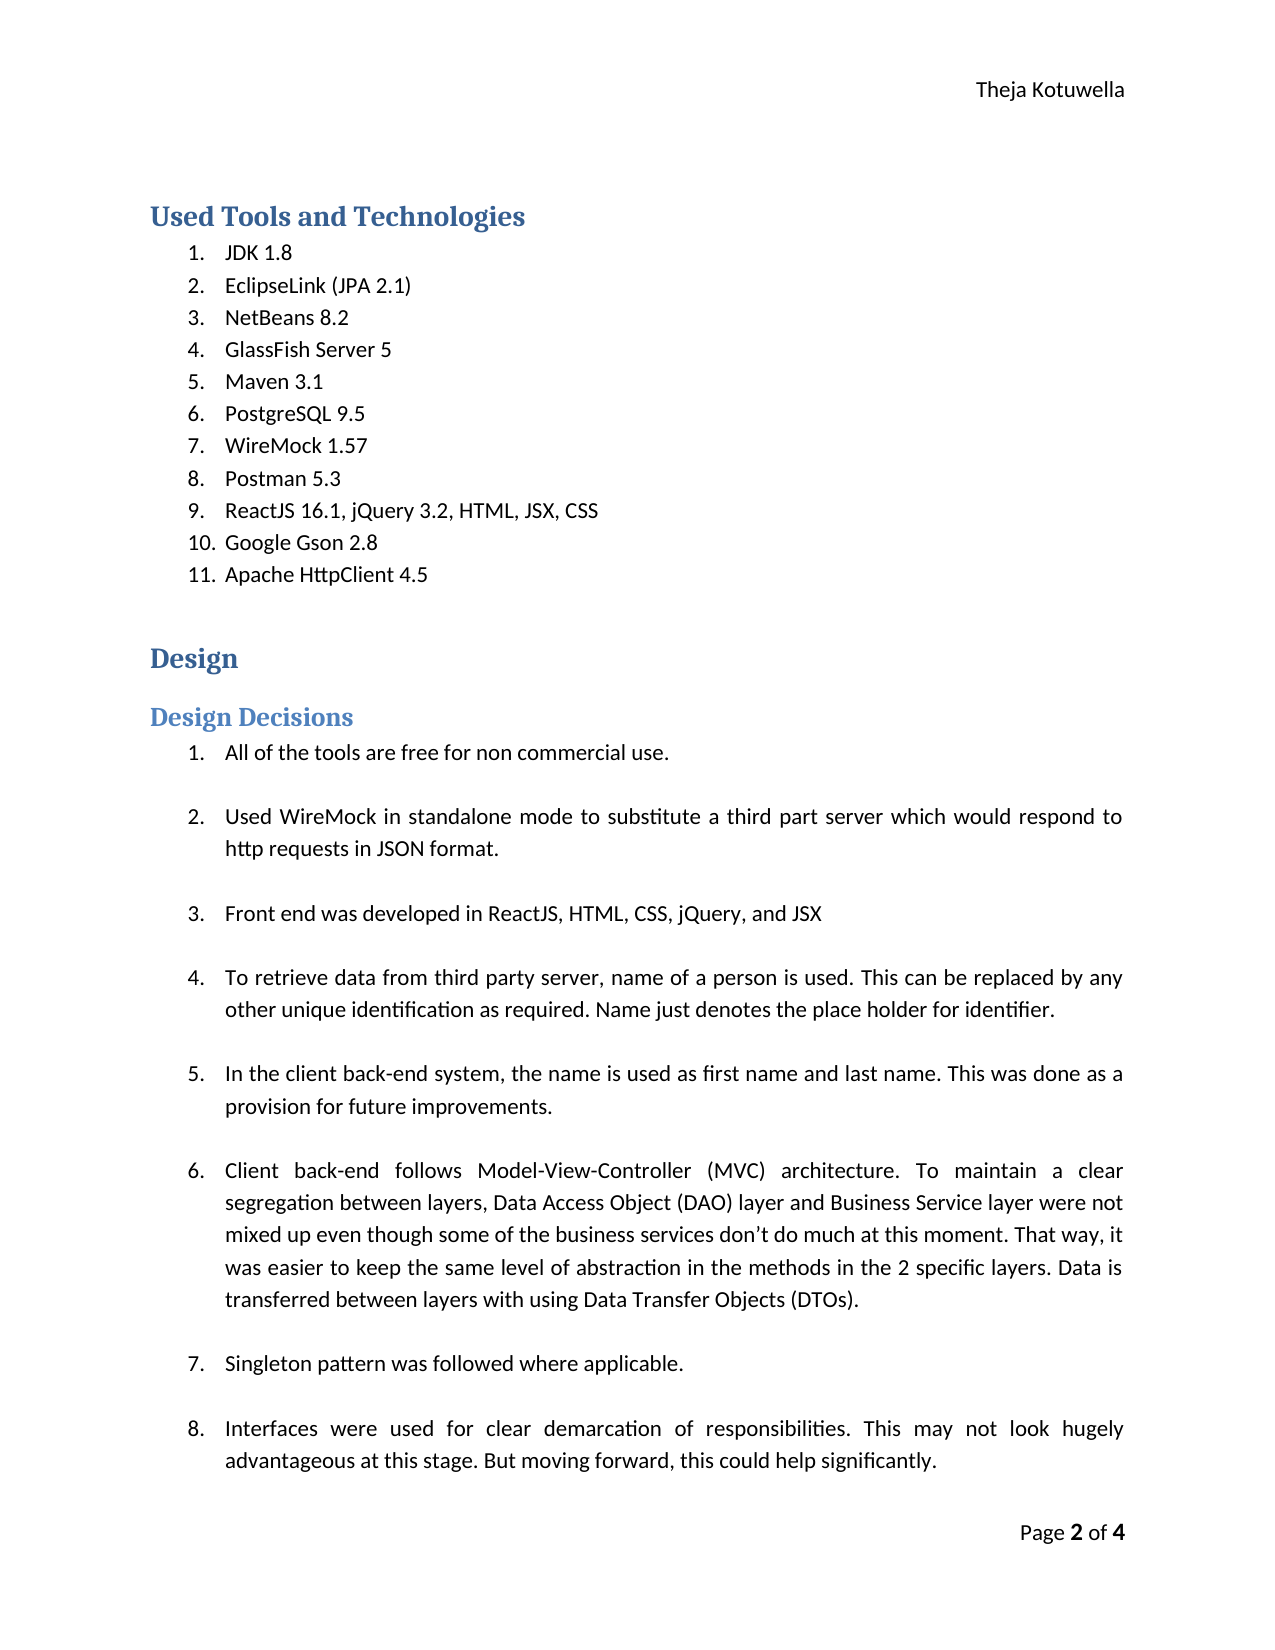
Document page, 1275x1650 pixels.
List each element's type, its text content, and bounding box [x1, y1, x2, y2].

subtitle Design Decisions [150, 702, 1125, 733]
list Front end was developed in ReactJS, HTML, CSS, jQuery, and JSX [187, 899, 1125, 927]
list GlassFish Server 5 [187, 335, 1125, 363]
list Maven 3.1 [187, 367, 1125, 395]
list NetBeans 8.2 [187, 303, 1125, 331]
list JDK 1.8 [187, 238, 1125, 267]
list Google Gson 2.8 [187, 528, 1125, 556]
list Apache HttpClient 4.5 [187, 560, 1125, 588]
list Singleton pattern was followed where applicable. [187, 1349, 1125, 1377]
list All of the tools are free for non commercial use. [187, 738, 1125, 766]
list Postman 5.3 [187, 464, 1125, 492]
list Used WireMock in standalone mode to substitute a third part server which would respond to http requests in JSON format. [187, 802, 1125, 862]
subtitle Design [150, 643, 1125, 676]
subtitle Used Tools and Technologies [150, 200, 1125, 233]
list In the client back-end system, the name is used as first name and last name. This was done as a provision for future improvements. [187, 1059, 1125, 1120]
list PostgreSQL 9.5 [187, 399, 1125, 427]
list Interfaces were used for clear demarcation of responsibilities. This may not look hugely advantageous at this stage. But moving forward, this could help significantly. [187, 1414, 1125, 1474]
list EclipseLink (JPA 2.1) [187, 271, 1125, 299]
list To retrieve data from third party server, name of a person is used. This can be replaced by any other unique identification as required. Name just denotes the place holder for identifier. [187, 963, 1125, 1023]
list Client back-end follows Model-View-Controller (MVC) architecture. To maintain a clear segregation between layers, Data Access Object (DAO) layer and Business Service layer were not mixed up even though some of the business services don’t do much at this moment. That way, it was easier to keep the same level of abstraction in the methods in the 2 specific layers. Data is transferred between layers with using Data Transfer Objects (DTOs). [187, 1156, 1125, 1313]
list ReactJS 16.1, jQuery 3.2, HTML, JSX, CSS [187, 496, 1125, 524]
list WireMock 1.57 [187, 432, 1125, 460]
